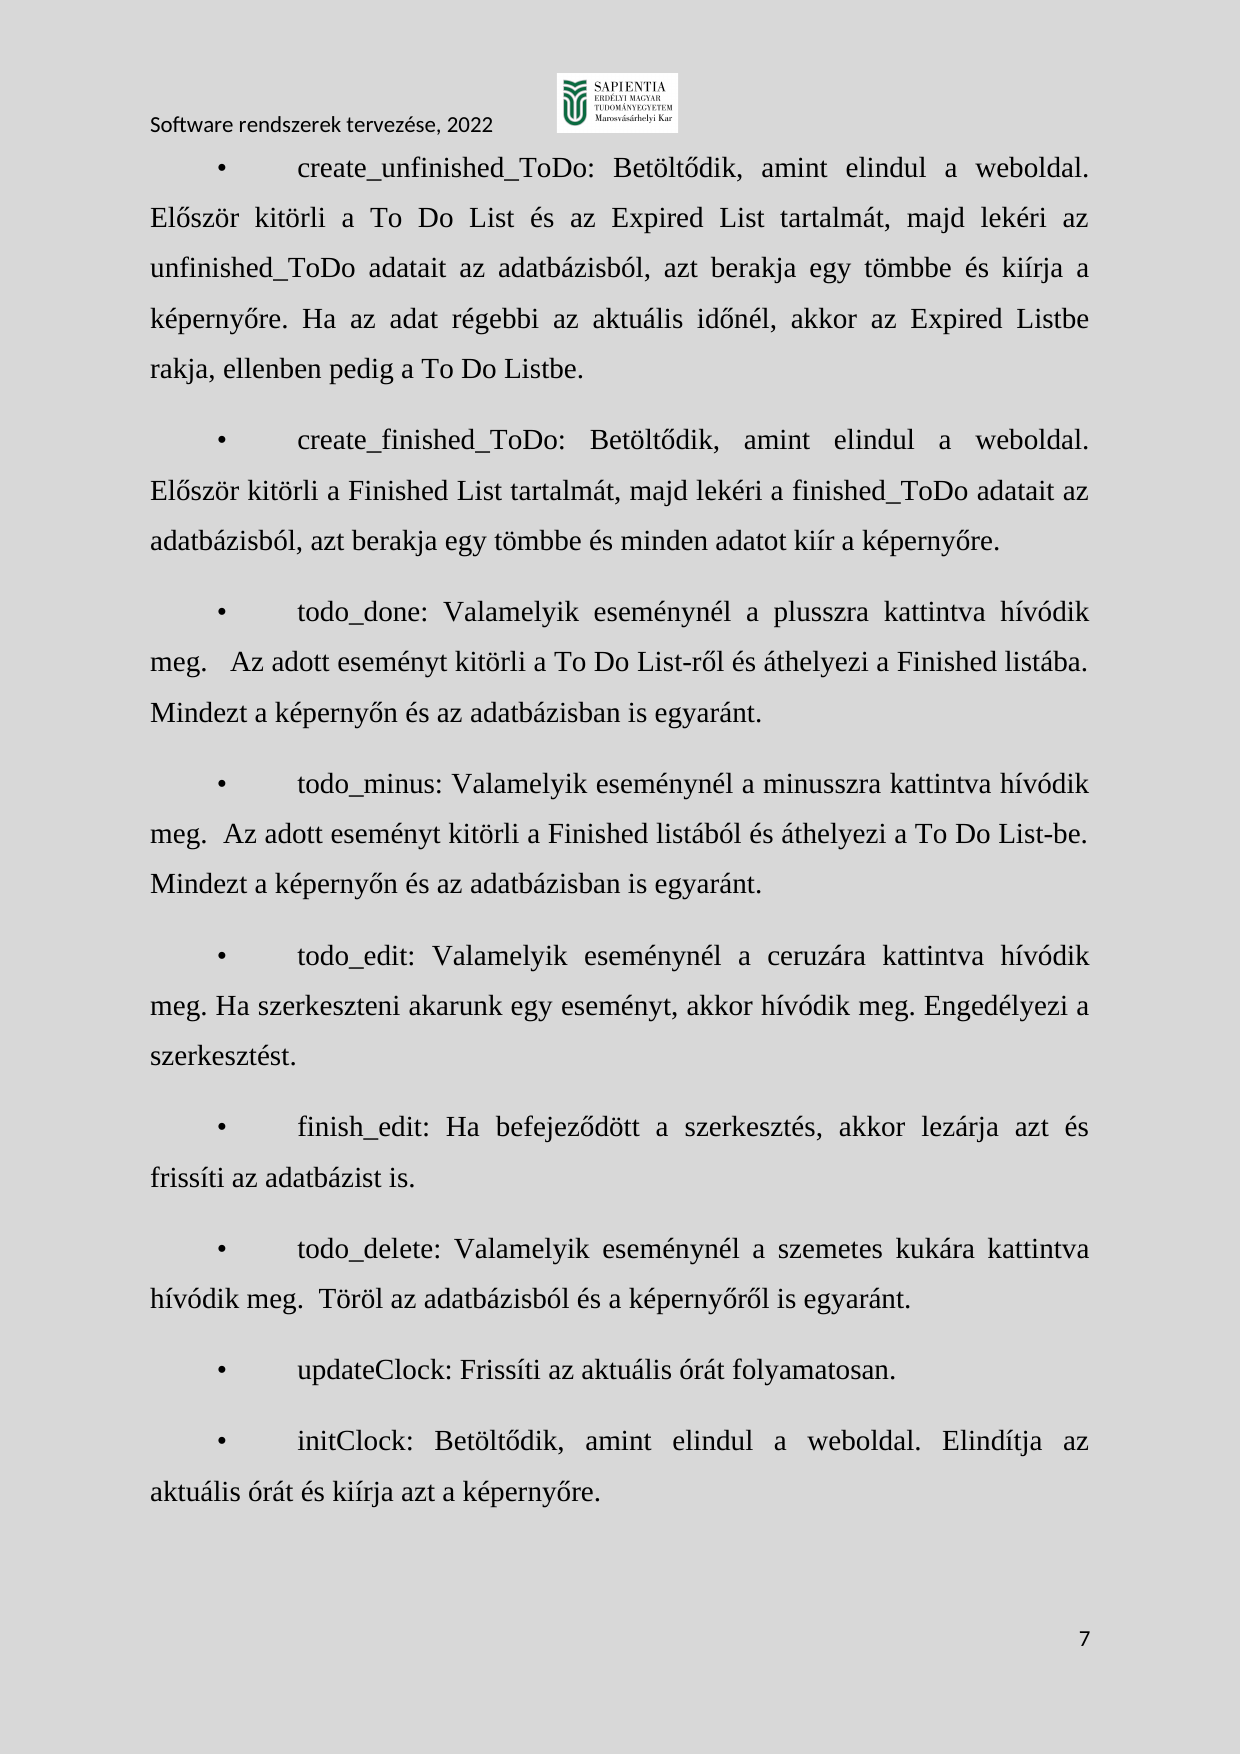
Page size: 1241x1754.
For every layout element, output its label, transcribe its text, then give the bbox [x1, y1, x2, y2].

text • todo_minus: Valamelyik eseménynél a minusszra kattintva hívódik meg. Az adott eseményt kitörli a Finished listából és áthelyezi a To Do List-be. Mindezt a képernyőn és az adatbázisban is egyaránt. [150, 766, 1090, 900]
text • todo_done: Valamelyik eseménynél a plusszra kattintva hívódik meg. Az adott eseményt kitörli a To Do List-ről és áthelyezi a Finished listába. Mindezt a képernyőn és az adatbázisban is egyaránt. [150, 594, 1090, 728]
text • todo_edit: Valamelyik eseménynél a ceruzára kattintva hívódik meg. Ha szerkeszteni akarunk egy eseményt, akkor hívódik meg. Engedélyezi a szerkesztést. [150, 938, 1090, 1072]
text • initClock: Betöltődik, amint elindul a weboldal. Elindítja az aktuális órát és kiírja azt a képernyőre. [150, 1423, 1090, 1507]
picture [556, 73, 679, 133]
text • updateClock: Frissíti az aktuális órát folyamatosan. [150, 1352, 1090, 1386]
text • create_finished_ToDo: Betöltődik, amint elindul a weboldal. Először kitörli a Finished List tartalmát, majd lekéri a finished_ToDo adatait az adatbázisból, azt berakja egy tömbbe és minden adatot kiír a képernyőre. [150, 422, 1090, 557]
text • todo_delete: Valamelyik eseménynél a szemetes kukára kattintva hívódik meg. Töröl az adatbázisból és a képernyőről is egyaránt. [150, 1231, 1090, 1315]
text • create_unfinished_ToDo: Betöltődik, amint elindul a weboldal. Először kitörli a To Do List és az Expired List tartalmát, majd lekéri az unfinished_ToDo adatait az adatbázisból, azt berakja egy tömbbe és kiírja a képernyőre. Ha az adat régebbi az aktuális időnél, akkor az Expired Listbe rakja, ellenben pedig a To Do Listbe. [150, 150, 1090, 385]
text • finish_edit: Ha befejeződött a szerkesztés, akkor lezárja azt és frissíti az adatbázist is. [150, 1109, 1090, 1193]
